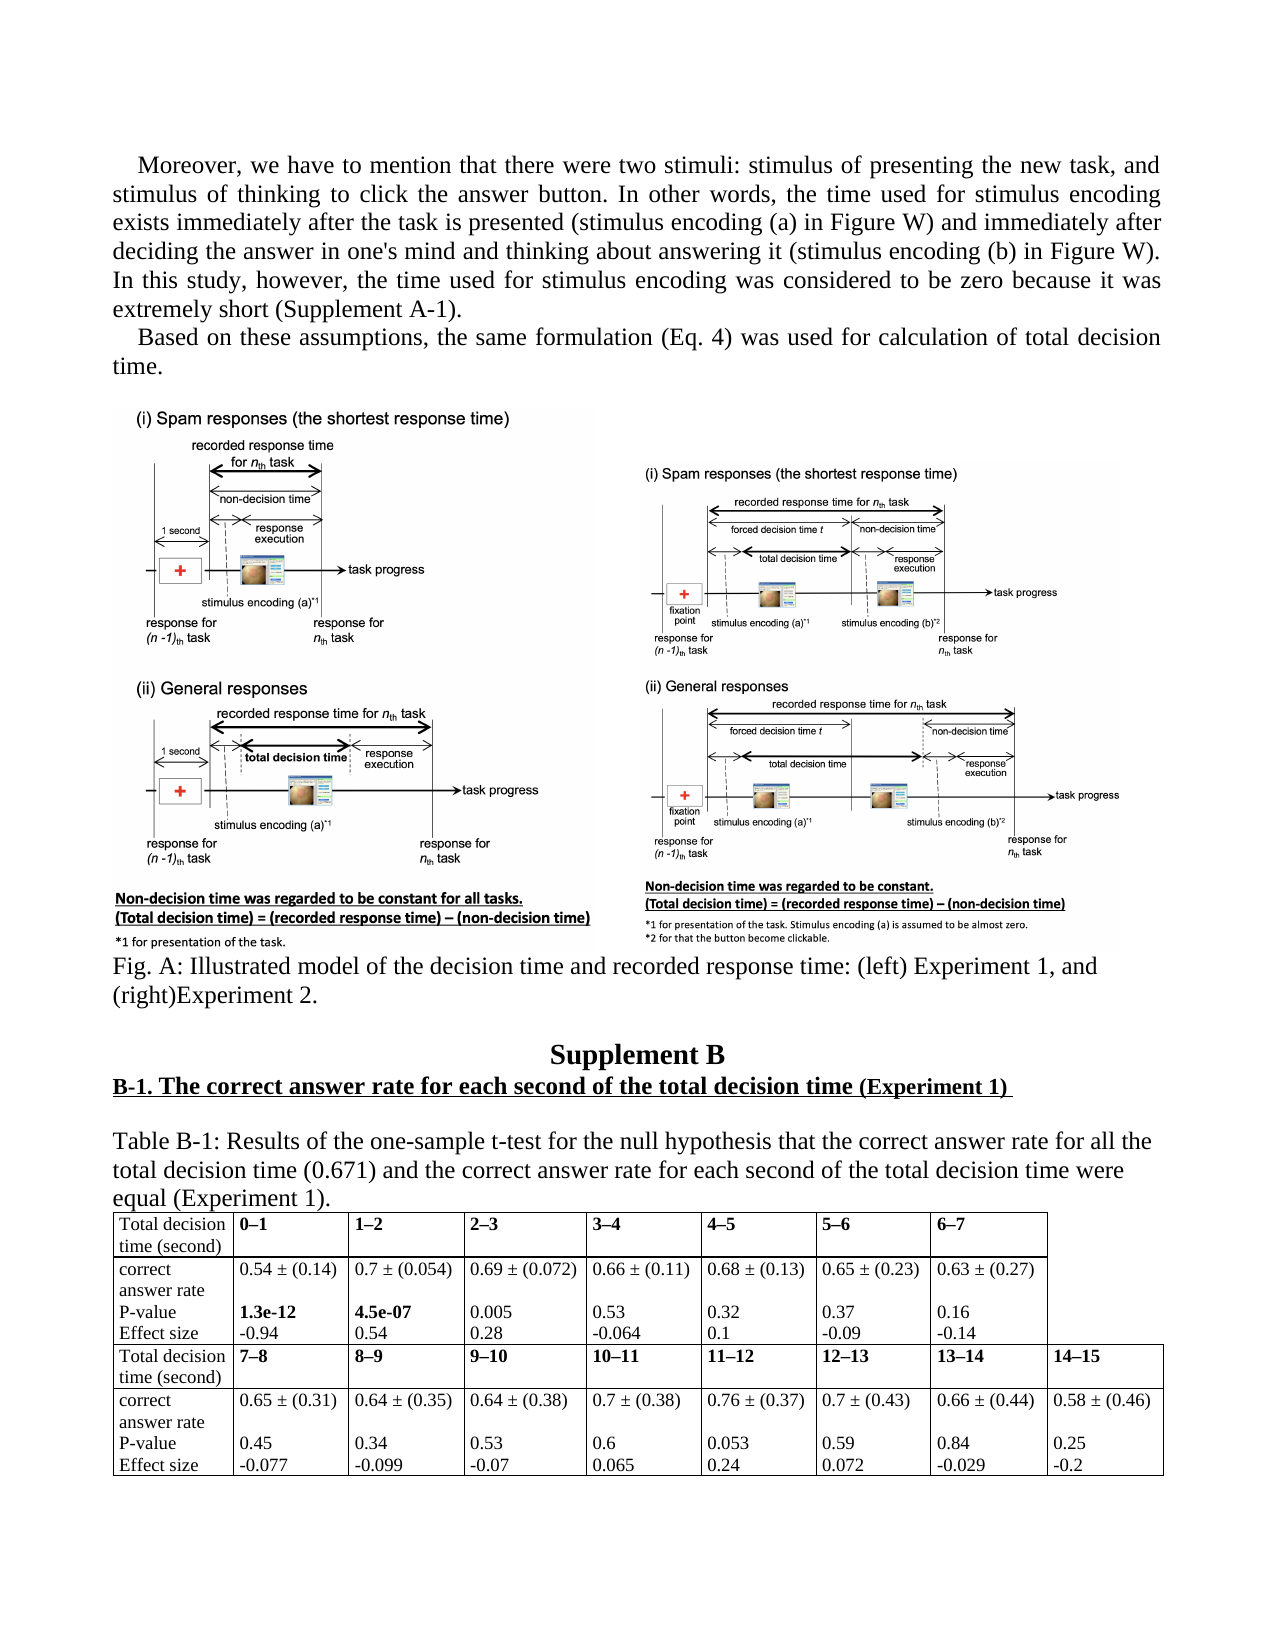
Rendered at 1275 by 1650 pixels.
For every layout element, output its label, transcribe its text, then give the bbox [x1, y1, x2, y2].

table_cell 8–9 [349, 1345, 464, 1388]
table_cell 7–8 [234, 1345, 348, 1388]
table_cell correct answer rate P-value Effect size [114, 1258, 233, 1344]
text Moreover, we have to mention that there were two stimuli: stimulus of presenting the new task, and stimulus of thinking to click the answer button. In other words, the time used for stimulus encoding exists immediately after the task is presented (stimulus encoding (a) in Figure W) and immediately after deciding the answer in one's mind and thinking about answering it (stimulus encoding (b) in Figure W). In this study, however, the time used for stimulus encoding was considered to be zero because it was extremely short (Supplement A-1). [112, 150, 1162, 322]
table_cell correct answer rate P-value Effect size [114, 1389, 233, 1475]
table_cell 0.63 ± (0.27) 0.16 -0.14 [931, 1258, 1047, 1344]
table_cell 0.66 ± (0.11) 0.53 -0.064 [587, 1258, 701, 1344]
table_header 1–2 [349, 1213, 464, 1256]
table_cell 0.54 ± (0.14) 1.3e-12 -0.94 [234, 1258, 348, 1344]
table_cell 0.58 ± (0.46) 0.25 -0.2 [1048, 1389, 1163, 1475]
table_cell 0.66 ± (0.44) 0.84 -0.029 [931, 1389, 1047, 1475]
table_cell 13–14 [931, 1345, 1047, 1388]
picture [639, 461, 1121, 952]
table_header 2–3 [465, 1213, 586, 1256]
text Based on these assumptions, the same formulation (Eq. 4) was used for calculation of total decision time. [112, 322, 1162, 380]
table_cell Total decision time (second) [114, 1345, 233, 1388]
text Supplement B [112, 1037, 1162, 1071]
text B-1. The correct answer rate for each second of the total decision time (Experiment 1) [112, 1071, 1162, 1100]
table_cell 0.65 ± (0.31) 0.45 -0.077 [234, 1389, 348, 1475]
table_cell 0.7 ± (0.054) 4.5e-07 0.54 [349, 1258, 464, 1344]
table_cell 0.76 ± (0.37) 0.053 0.24 [702, 1389, 816, 1475]
table_header 6–7 [931, 1213, 1047, 1256]
table_cell 0.68 ± (0.13) 0.32 0.1 [702, 1258, 816, 1344]
table_cell 0.65 ± (0.23) 0.37 -0.09 [817, 1258, 930, 1344]
table_cell 0.69 ± (0.072) 0.005 0.28 [465, 1258, 586, 1344]
table_cell 11–12 [702, 1345, 816, 1388]
table_header 3–4 [587, 1213, 701, 1256]
table_cell 0.7 ± (0.43) 0.59 0.072 [817, 1389, 930, 1475]
picture [112, 408, 594, 952]
table_cell 10–11 [587, 1345, 701, 1388]
text Fig. A: Illustrated model of the decision time and recorded response time: (left) Experiment 1, and (right)Experiment 2. [112, 951, 1162, 1009]
table_header 0–1 [234, 1213, 348, 1256]
table_header 5–6 [817, 1213, 930, 1256]
table_cell 14–15 [1048, 1345, 1163, 1388]
table_cell 12–13 [817, 1345, 930, 1388]
table_header 4–5 [702, 1213, 816, 1256]
table_cell 0.64 ± (0.38) 0.53 -0.07 [465, 1389, 586, 1475]
table_cell 0.7 ± (0.38) 0.6 0.065 [587, 1389, 701, 1475]
table_cell 9–10 [465, 1345, 586, 1388]
table_header Total decision time (second) [114, 1213, 233, 1256]
table_cell 0.64 ± (0.35) 0.34 -0.099 [349, 1389, 464, 1475]
